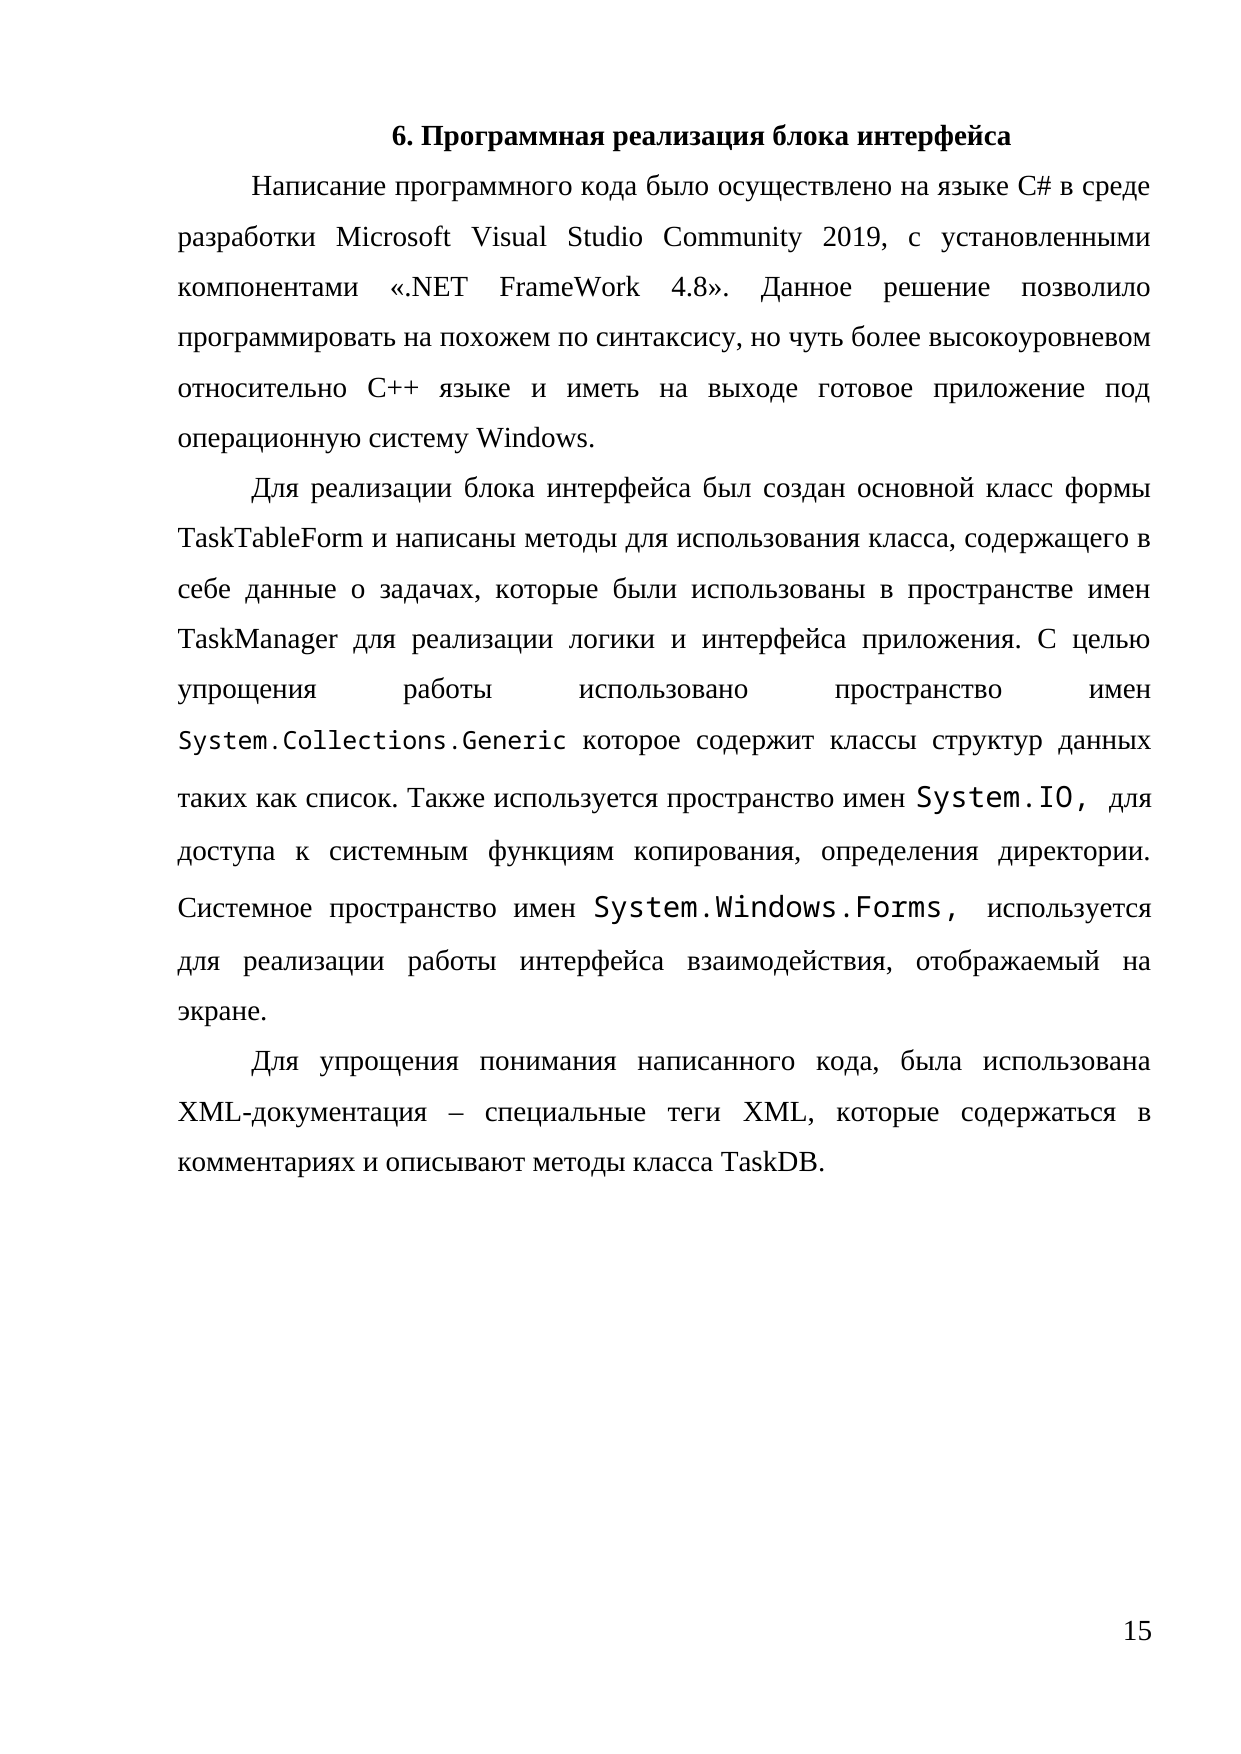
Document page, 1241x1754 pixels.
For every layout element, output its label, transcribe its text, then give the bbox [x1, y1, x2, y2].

text Для реализации блока интерфейса был создан основной класс формы TaskTableForm и написаны методы для использования класса, содержащего в себе данные о задачах, которые были использованы в пространстве имен TaskManager для реализации логики и интерфейса приложения. С целью упрощения работы использовано пространство имен System.Collections.Generic которое содержит классы структур данных таких как список. Также используется пространство имен System.IO, для доступа к системным функциям копирования, определения директории. Системное пространство имен System.Windows.Forms, используется для реализации работы интерфейса взаимодействия, отображаемый на экране. [177, 470, 1152, 1027]
text Написание программного кода было осуществлено на языке C# в среде разработки Microsoft Visual Studio Community 2019, с установленными компонентами «.NET FrameWork 4.8». Данное решение позволило программировать на похожем по синтаксису, но чуть более высокоуровневом относительно C++ языке и иметь на выходе готовое приложение под операционную систему Windows. [177, 168, 1152, 453]
text Для упрощения понимания написанного кода, была использована XML-документация – специальные теги XML, которые содержаться в комментариях и описывают методы класса TaskDB. [177, 1043, 1152, 1177]
subtitle 6. Программная реализация блока интерфейса [177, 118, 1152, 152]
